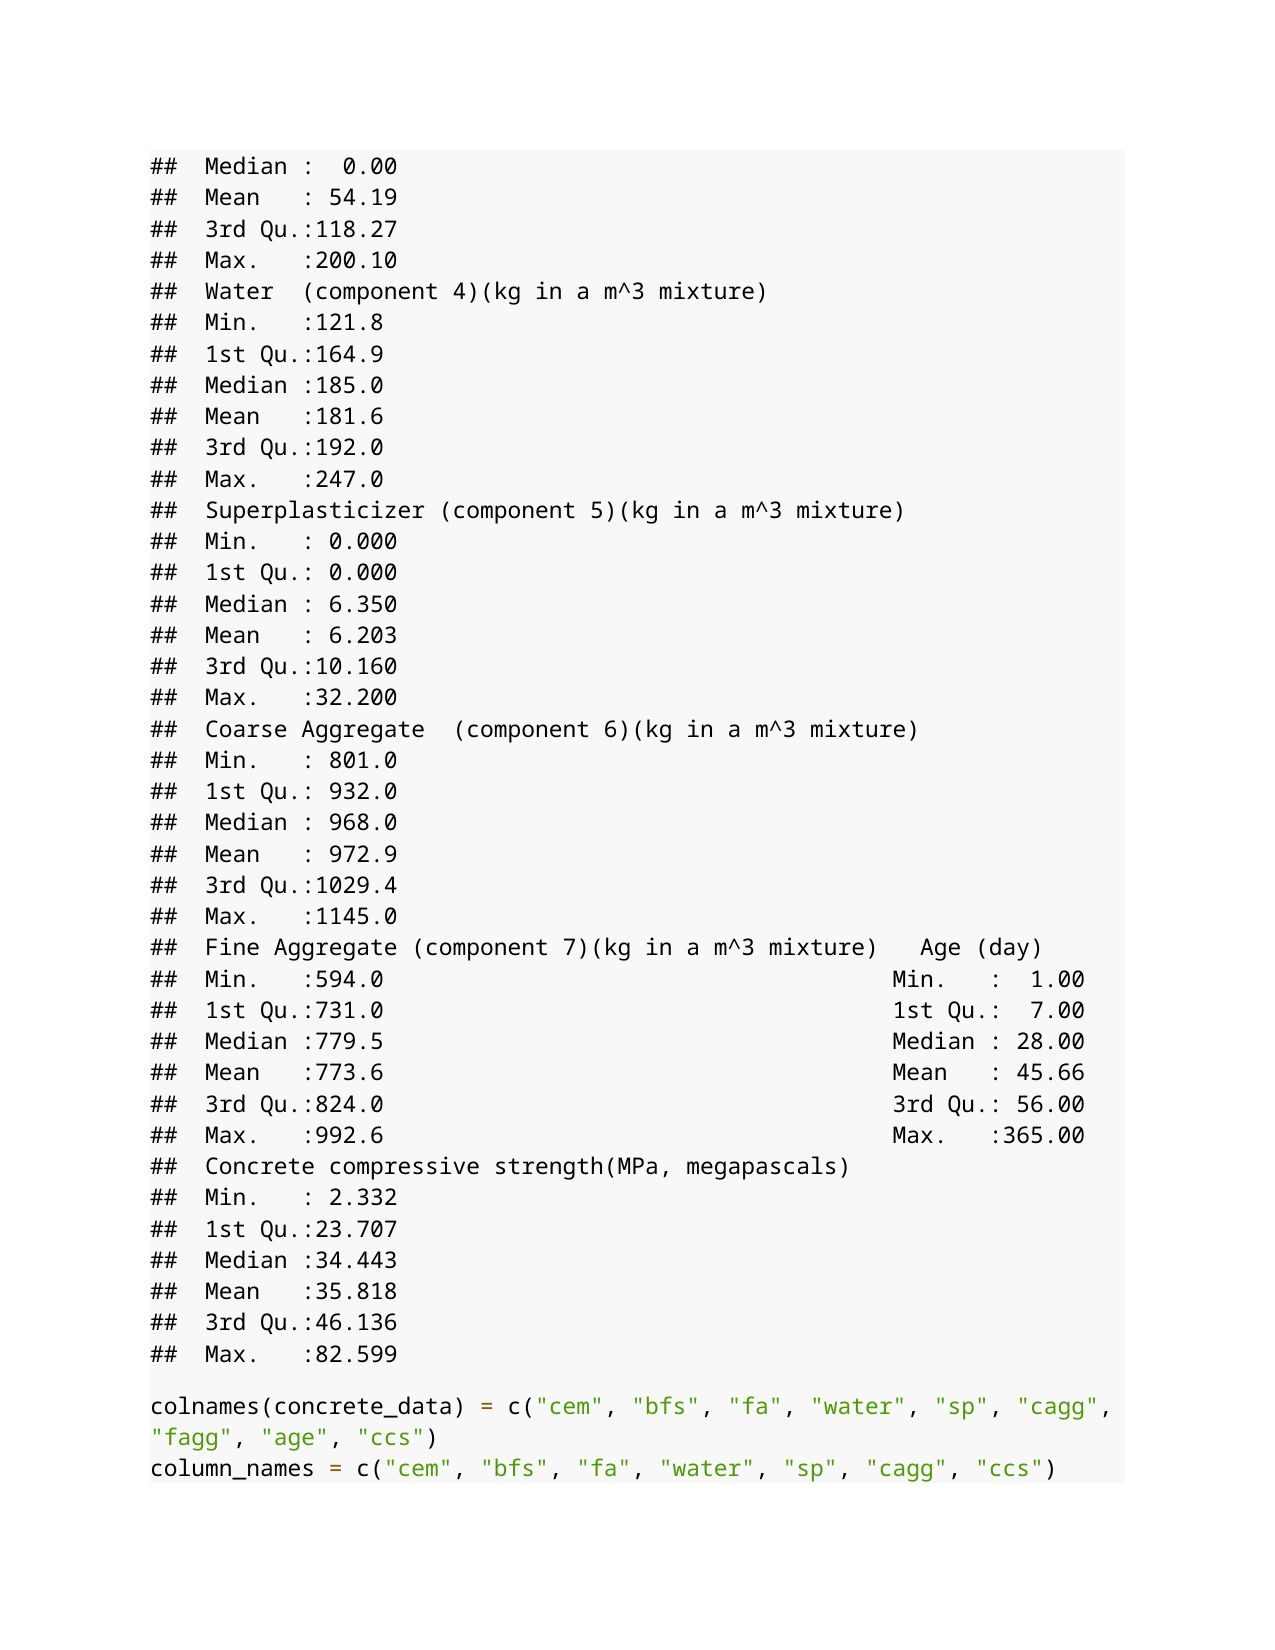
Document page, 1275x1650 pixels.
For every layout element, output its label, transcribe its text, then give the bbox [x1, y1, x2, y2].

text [150, 150, 1125, 1369]
